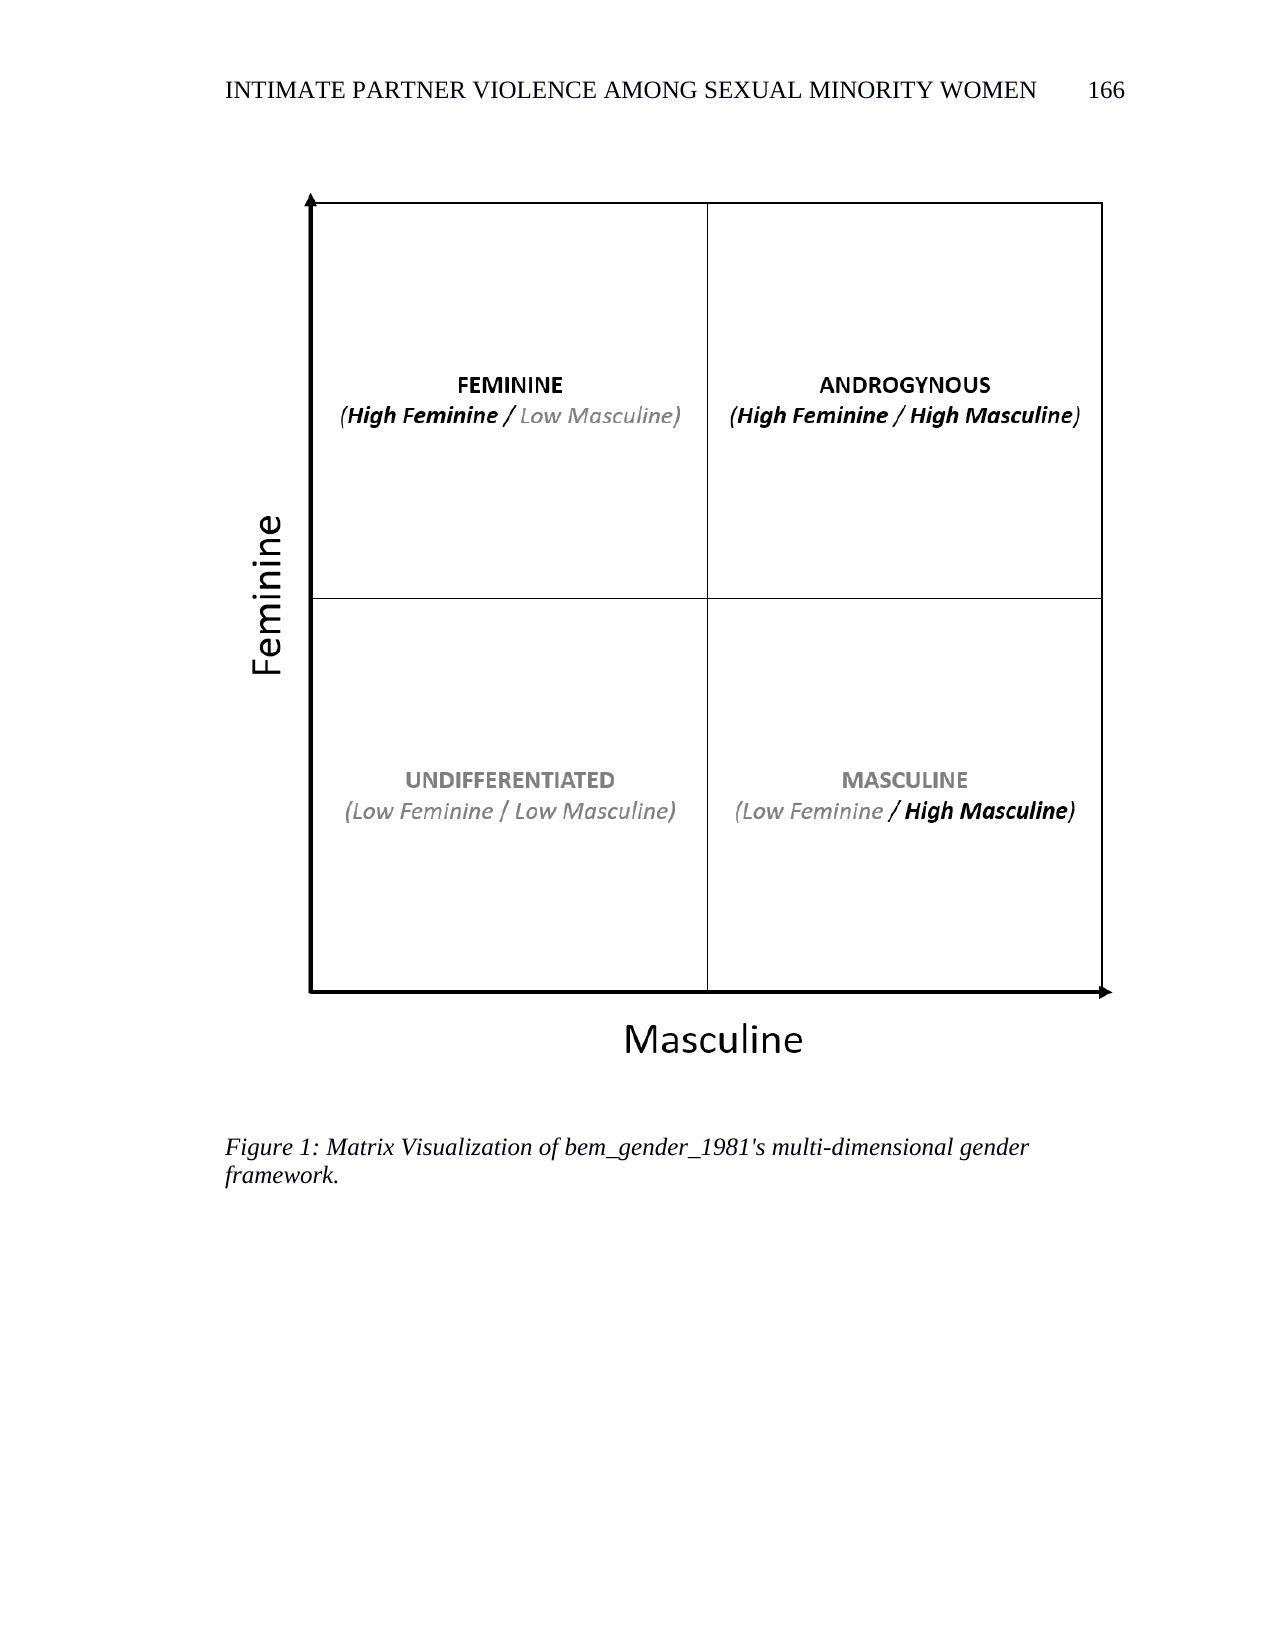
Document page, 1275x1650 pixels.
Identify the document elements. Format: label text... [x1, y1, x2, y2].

picture [225, 180, 1125, 1091]
text Figure 1: Matrix Visualization of bem_gender_1981's multi-dimensional gender framework. [225, 1132, 1125, 1189]
